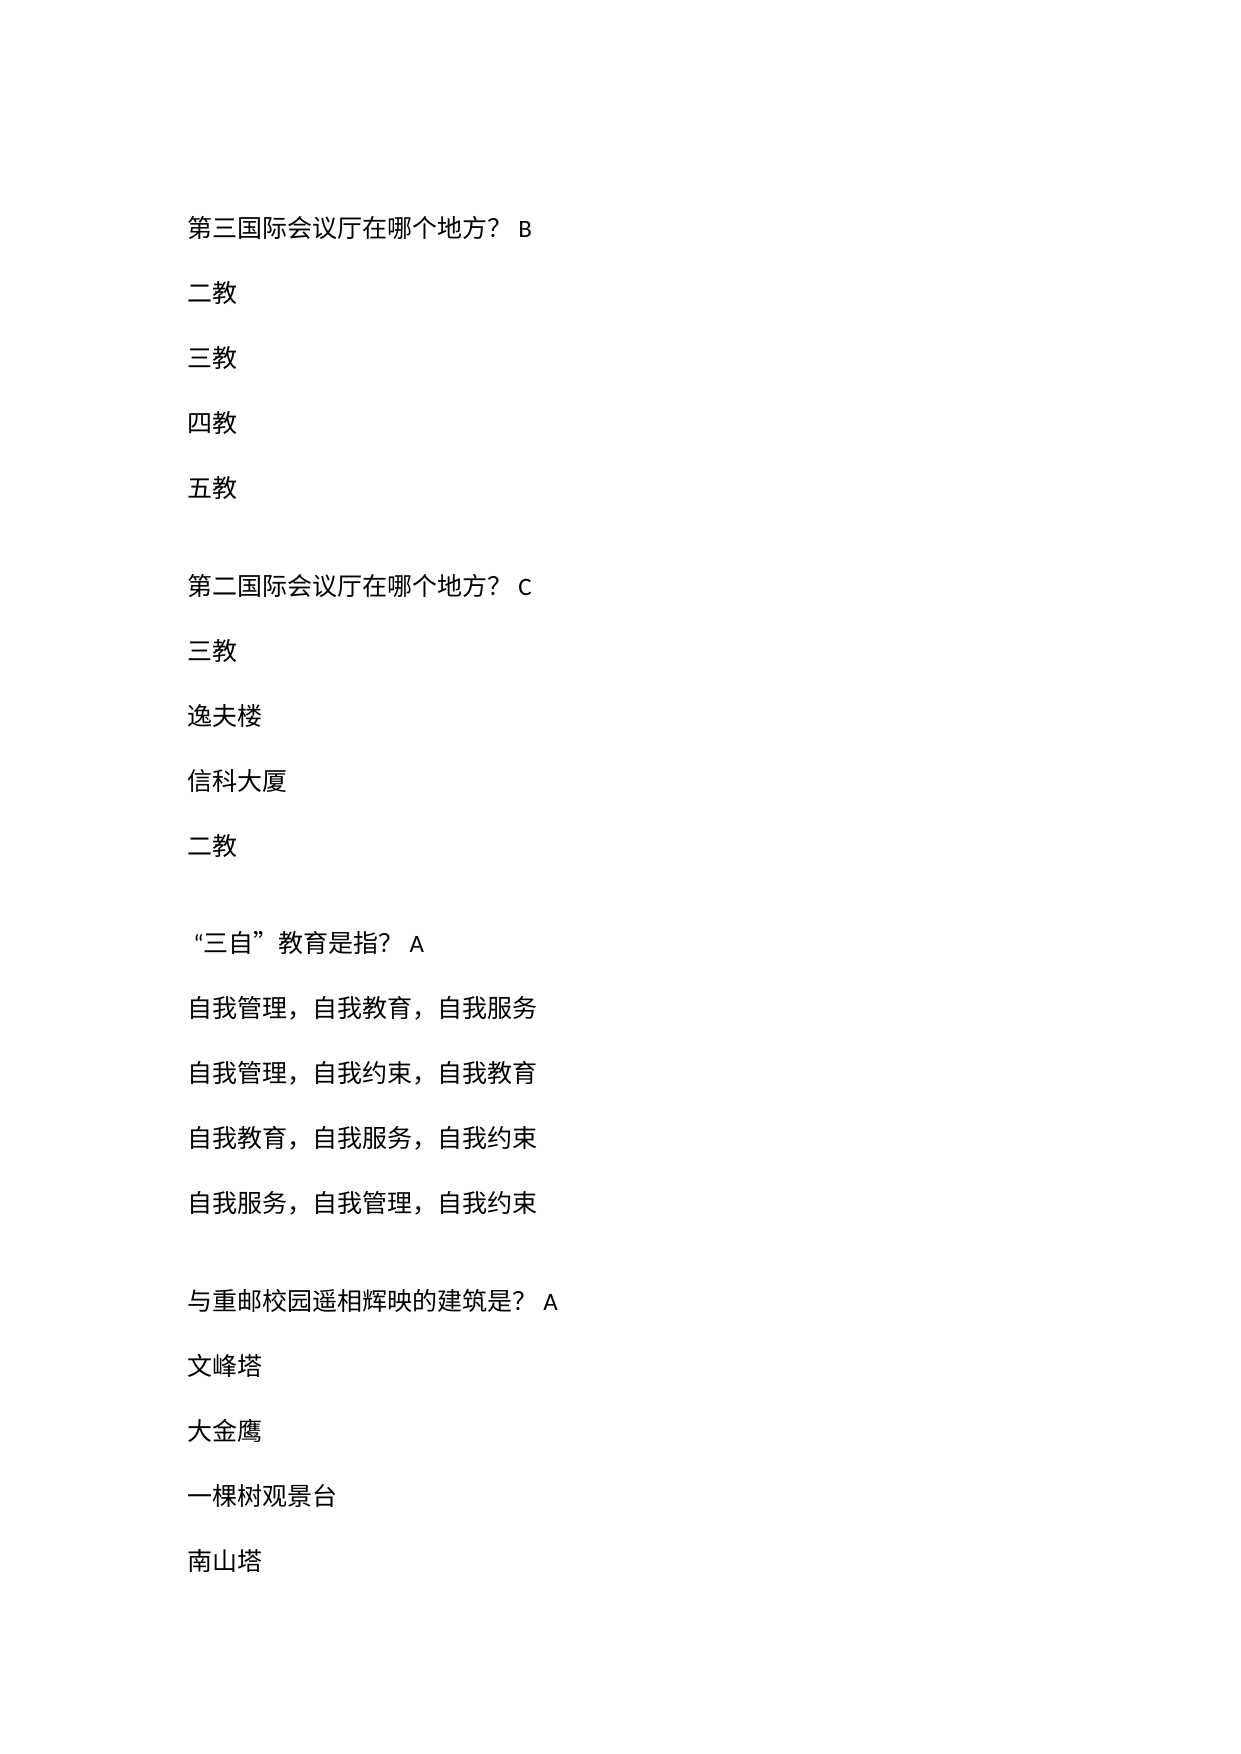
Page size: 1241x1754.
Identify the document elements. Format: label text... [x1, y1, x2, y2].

text 与重邮校园遥相辉映的建筑是？ A [187, 1267, 1053, 1332]
text 二教 [187, 259, 1053, 324]
text 第二国际会议厅在哪个地方？ C [187, 552, 1053, 617]
text 信科大厦 [187, 747, 1053, 812]
text 南山塔 [187, 1527, 1053, 1592]
text 自我管理，自我约束，自我教育 [187, 1039, 1053, 1104]
text 五教 [187, 454, 1053, 519]
text 逸夫楼 [187, 682, 1053, 747]
text “三自”教育是指？ A [187, 909, 1053, 974]
text 自我服务，自我管理，自我约束 [187, 1169, 1053, 1234]
text 一棵树观景台 [187, 1462, 1053, 1527]
text 大金鹰 [187, 1397, 1053, 1462]
text 文峰塔 [187, 1332, 1053, 1397]
text 自我教育，自我服务，自我约束 [187, 1104, 1053, 1169]
text 四教 [187, 389, 1053, 454]
text 第三国际会议厅在哪个地方？ B [187, 194, 1053, 259]
text 三教 [187, 617, 1053, 682]
text 二教 [187, 812, 1053, 877]
text 三教 [187, 324, 1053, 389]
text 自我管理，自我教育，自我服务 [187, 974, 1053, 1039]
